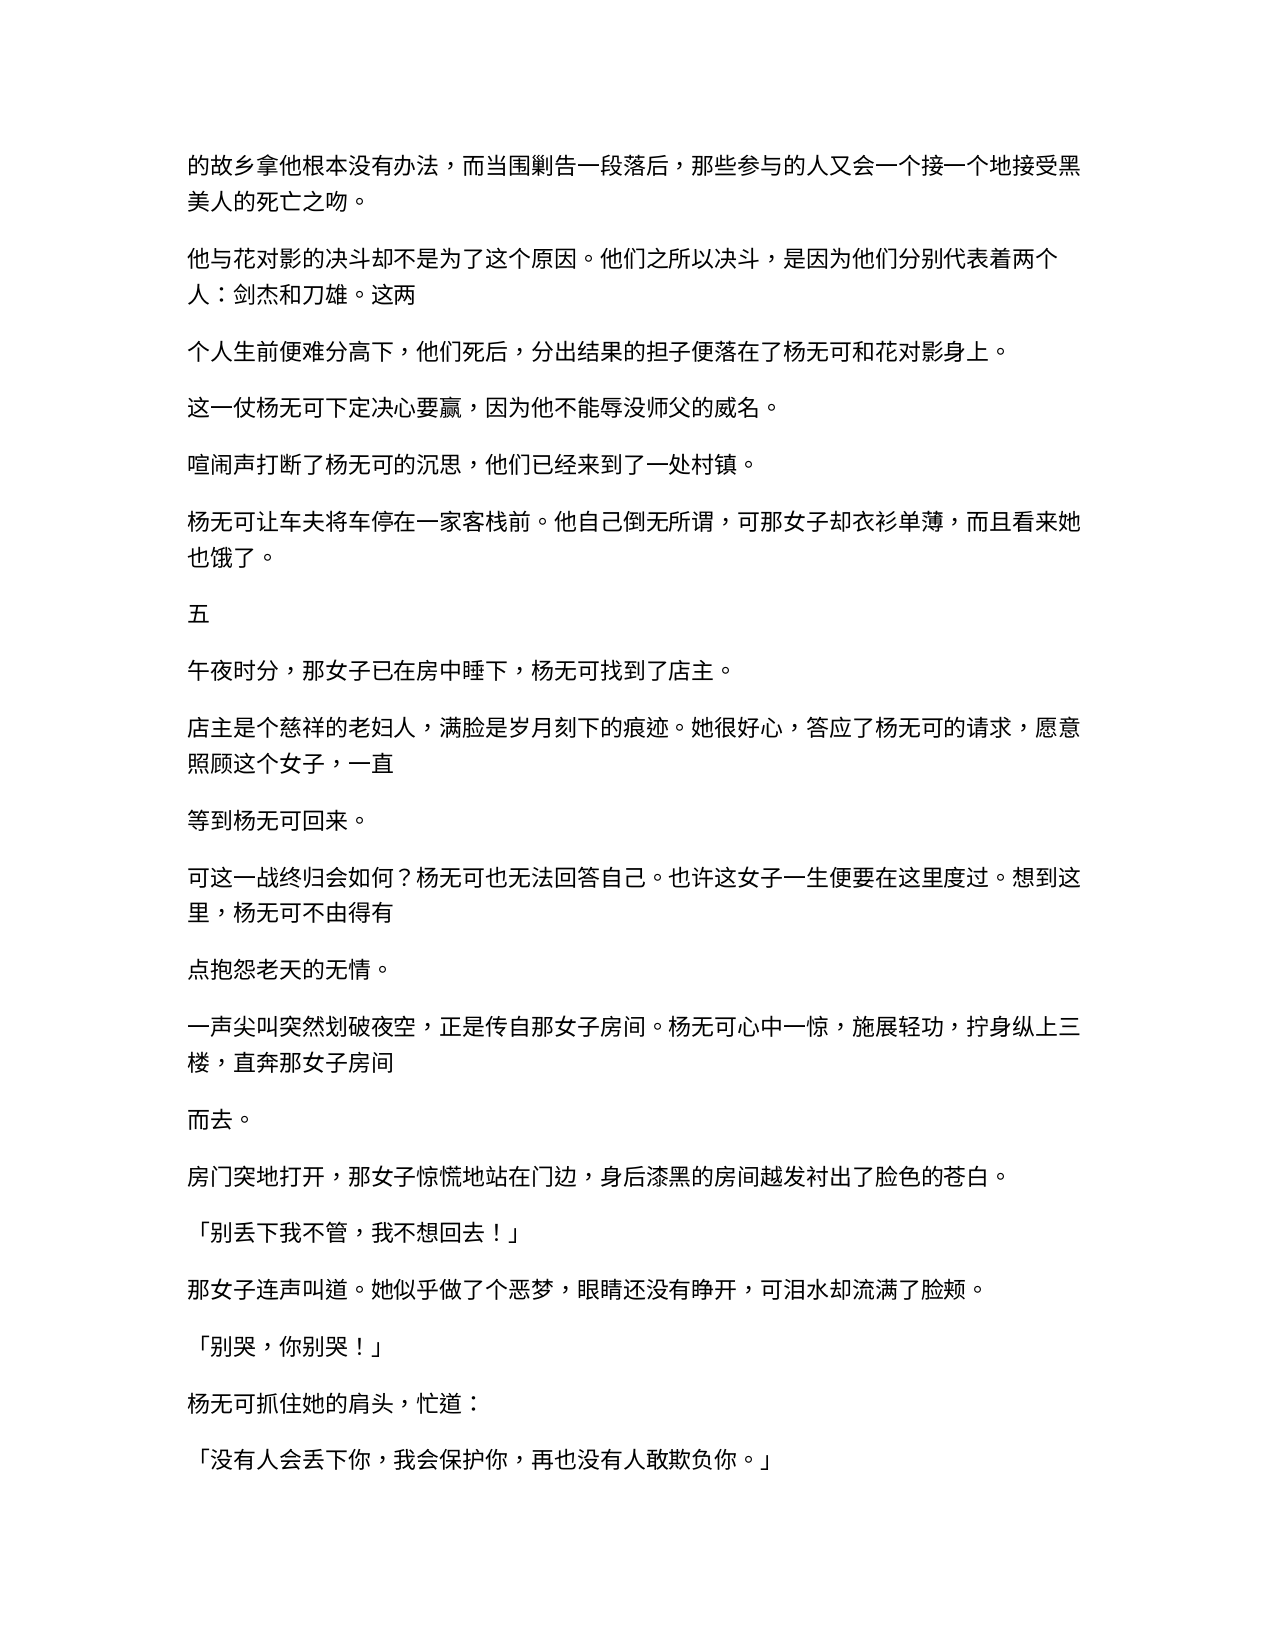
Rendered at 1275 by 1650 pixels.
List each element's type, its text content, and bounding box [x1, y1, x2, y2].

text 他与花对影的决斗却不是为了这个原因。他们之所以决斗，是因为他们分别代表着两个人：剑杰和刀雄。这两 [187, 243, 1087, 310]
text 杨无可让车夫将车停在一家客栈前。他自己倒无所谓，可那女子却衣衫单薄，而且看来她也饿了。 [187, 506, 1087, 573]
text 这一仗杨无可下定决心要赢，因为他不能辱没师父的威名。 [187, 392, 1087, 423]
text 「别丢下我不管，我不想回去！」 [187, 1217, 1087, 1248]
text 一声尖叫突然划破夜空，正是传自那女子房间。杨无可心中一惊，施展轻功，拧身纵上三楼，直奔那女子房间 [187, 1011, 1087, 1078]
text 那女子连声叫道。她似乎做了个恶梦，眼睛还没有睁开，可泪水却流满了脸颊。 [187, 1274, 1087, 1305]
text 「没有人会丢下你，我会保护你，再也没有人敢欺负你。」 [187, 1444, 1087, 1476]
text 的故乡拿他根本没有办法，而当围剿告一段落后，那些参与的人又会一个接一个地接受黑美人的死亡之吻。 [187, 150, 1087, 217]
text 五 [187, 598, 1087, 630]
text 点抱怨老天的无情。 [187, 954, 1087, 985]
text 午夜时分，那女子已在房中睡下，杨无可找到了店主。 [187, 655, 1087, 686]
text 喧闹声打断了杨无可的沉思，他们已经来到了一处村镇。 [187, 449, 1087, 480]
text 「别哭，你别哭！」 [187, 1331, 1087, 1362]
text 个人生前便难分高下，他们死后，分出结果的担子便落在了杨无可和花对影身上。 [187, 335, 1087, 367]
text 店主是个慈祥的老妇人，满脸是岁月刻下的痕迹。她很好心，答应了杨无可的请求，愿意照顾这个女子，一直 [187, 712, 1087, 779]
text 房门突地打开，那女子惊慌地站在门边，身后漆黑的房间越发衬出了脸色的苍白。 [187, 1160, 1087, 1192]
text 等到杨无可回来。 [187, 805, 1087, 836]
text 而去。 [187, 1104, 1087, 1135]
text 杨无可抓住她的肩头，忙道： [187, 1387, 1087, 1419]
text 可这一战终归会如何？杨无可也无法回答自己。也许这女子一生便要在这里度过。想到这里，杨无可不由得有 [187, 861, 1087, 929]
